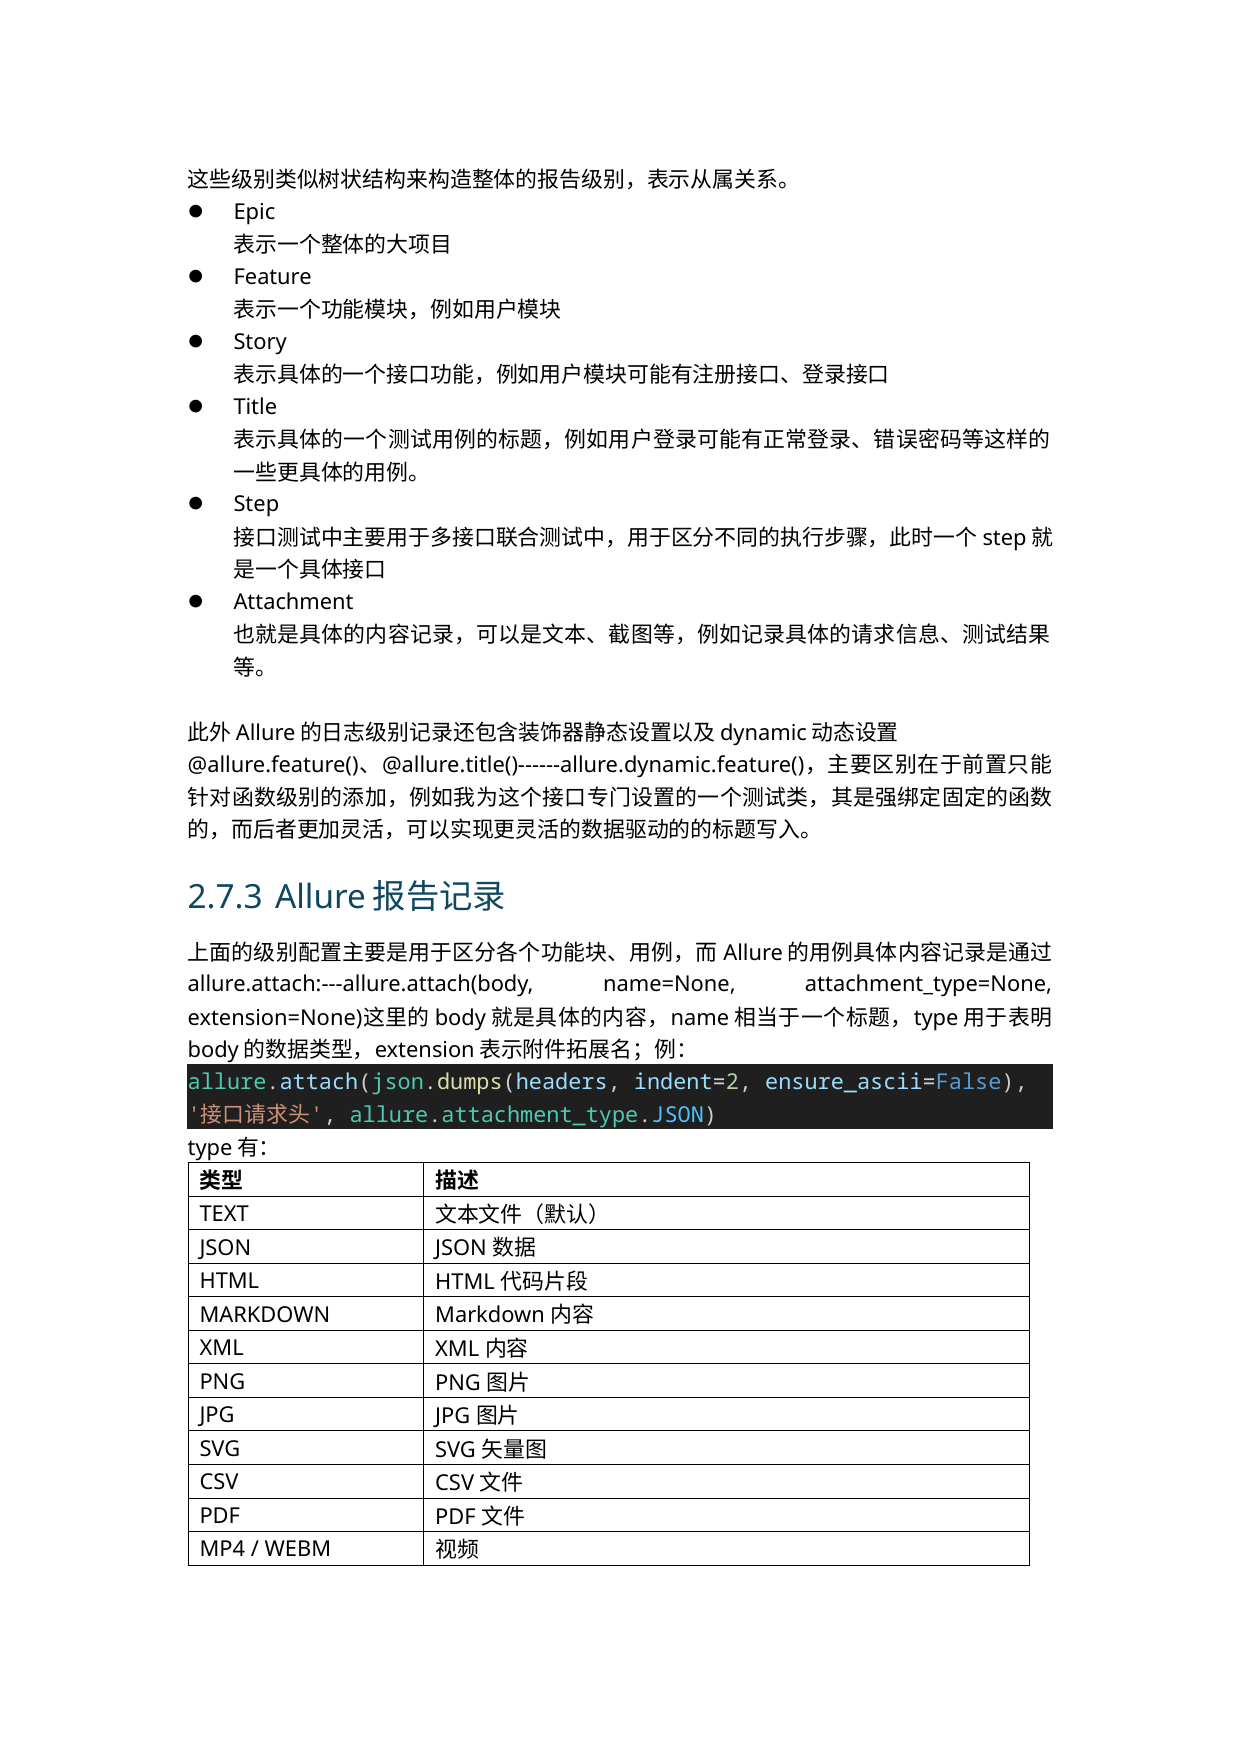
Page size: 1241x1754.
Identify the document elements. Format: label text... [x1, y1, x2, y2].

table_cell XML [189, 1331, 423, 1363]
subtitle Allure报告记录 [187, 861, 1053, 926]
text 此外Allure的日志级别记录还包含装饰器静态设置以及dynamic动态设置 [187, 714, 1053, 747]
text 上面的级别配置主要是用于区分各个功能块、用例，而Allure的用例具体内容记录是通过allure.attach:---allure.attach(body, name=None, attachment_type=None, extension=None)这里的body就是具体的内容，name相当于一个标题，type用于表明body的数据类型，extension表示附件拓展名；例： [187, 934, 1053, 1064]
table_cell JSON 数据 [424, 1230, 1029, 1263]
table_cell MP4 / WEBM [189, 1532, 423, 1564]
list 表示一个整体的大项目 [233, 227, 1053, 259]
list Epic [187, 194, 1053, 227]
table_header 描述 [424, 1163, 1029, 1196]
table_cell HTML 代码片段 [424, 1264, 1029, 1296]
text 这些级别类似树状结构来构造整体的报告级别，表示从属关系。 [187, 162, 1053, 194]
text @allure.feature()、@allure.title()------allure.dynamic.feature()，主要区别在于前置只能针对函数级别的添加，例如我为这个接口专门设置的一个测试类，其是强绑定固定的函数的，而后者更加灵活，可以实现更灵活的数据驱动的的标题写入。 [187, 747, 1053, 844]
list Story [187, 324, 1053, 357]
table_cell 文本文件（默认） [424, 1197, 1029, 1229]
list 表示具体的一个测试用例的标题，例如用户登录可能有正常登录、错误密码等这样的一些更具体的用例。 [233, 422, 1053, 487]
table_cell CSV [189, 1465, 423, 1497]
list Step [187, 487, 1053, 519]
table_cell HTML [189, 1264, 423, 1296]
table_cell SVG 矢量图 [424, 1431, 1029, 1464]
list Feature [187, 259, 1053, 292]
table_cell Markdown 内容 [424, 1297, 1029, 1330]
table_cell PNG 图片 [424, 1364, 1029, 1397]
table_cell TEXT [189, 1197, 423, 1229]
table_cell PNG [189, 1364, 423, 1397]
table_cell SVG [189, 1431, 423, 1464]
list 表示具体的一个接口功能，例如用户模块可能有注册接口、登录接口 [233, 357, 1053, 389]
table_cell JSON [189, 1230, 423, 1263]
table_cell PDF 文件 [424, 1499, 1029, 1531]
table_cell 视频 [424, 1532, 1029, 1564]
list Attachment [187, 584, 1053, 617]
table_cell CSV 文件 [424, 1465, 1029, 1497]
table_header 类型 [189, 1163, 423, 1196]
list Title [187, 389, 1053, 422]
list 表示一个功能模块，例如用户模块 [233, 292, 1053, 324]
table_cell XML 内容 [424, 1331, 1029, 1363]
table_cell PDF [189, 1499, 423, 1531]
text allure.attach(json.dumps(headers, indent=2, ensure_ascii=False), '接口请求头', allure.attachment_type.JSON) [187, 1064, 1053, 1129]
text type有： [187, 1129, 1053, 1162]
list 接口测试中主要用于多接口联合测试中，用于区分不同的执行步骤，此时一个step就是一个具体接口 [233, 519, 1053, 584]
table_cell JPG [189, 1398, 423, 1430]
list 也就是具体的内容记录，可以是文本、截图等，例如记录具体的请求信息、测试结果等。 [233, 617, 1053, 682]
table_cell JPG 图片 [424, 1398, 1029, 1430]
table_cell MARKDOWN [189, 1297, 423, 1330]
